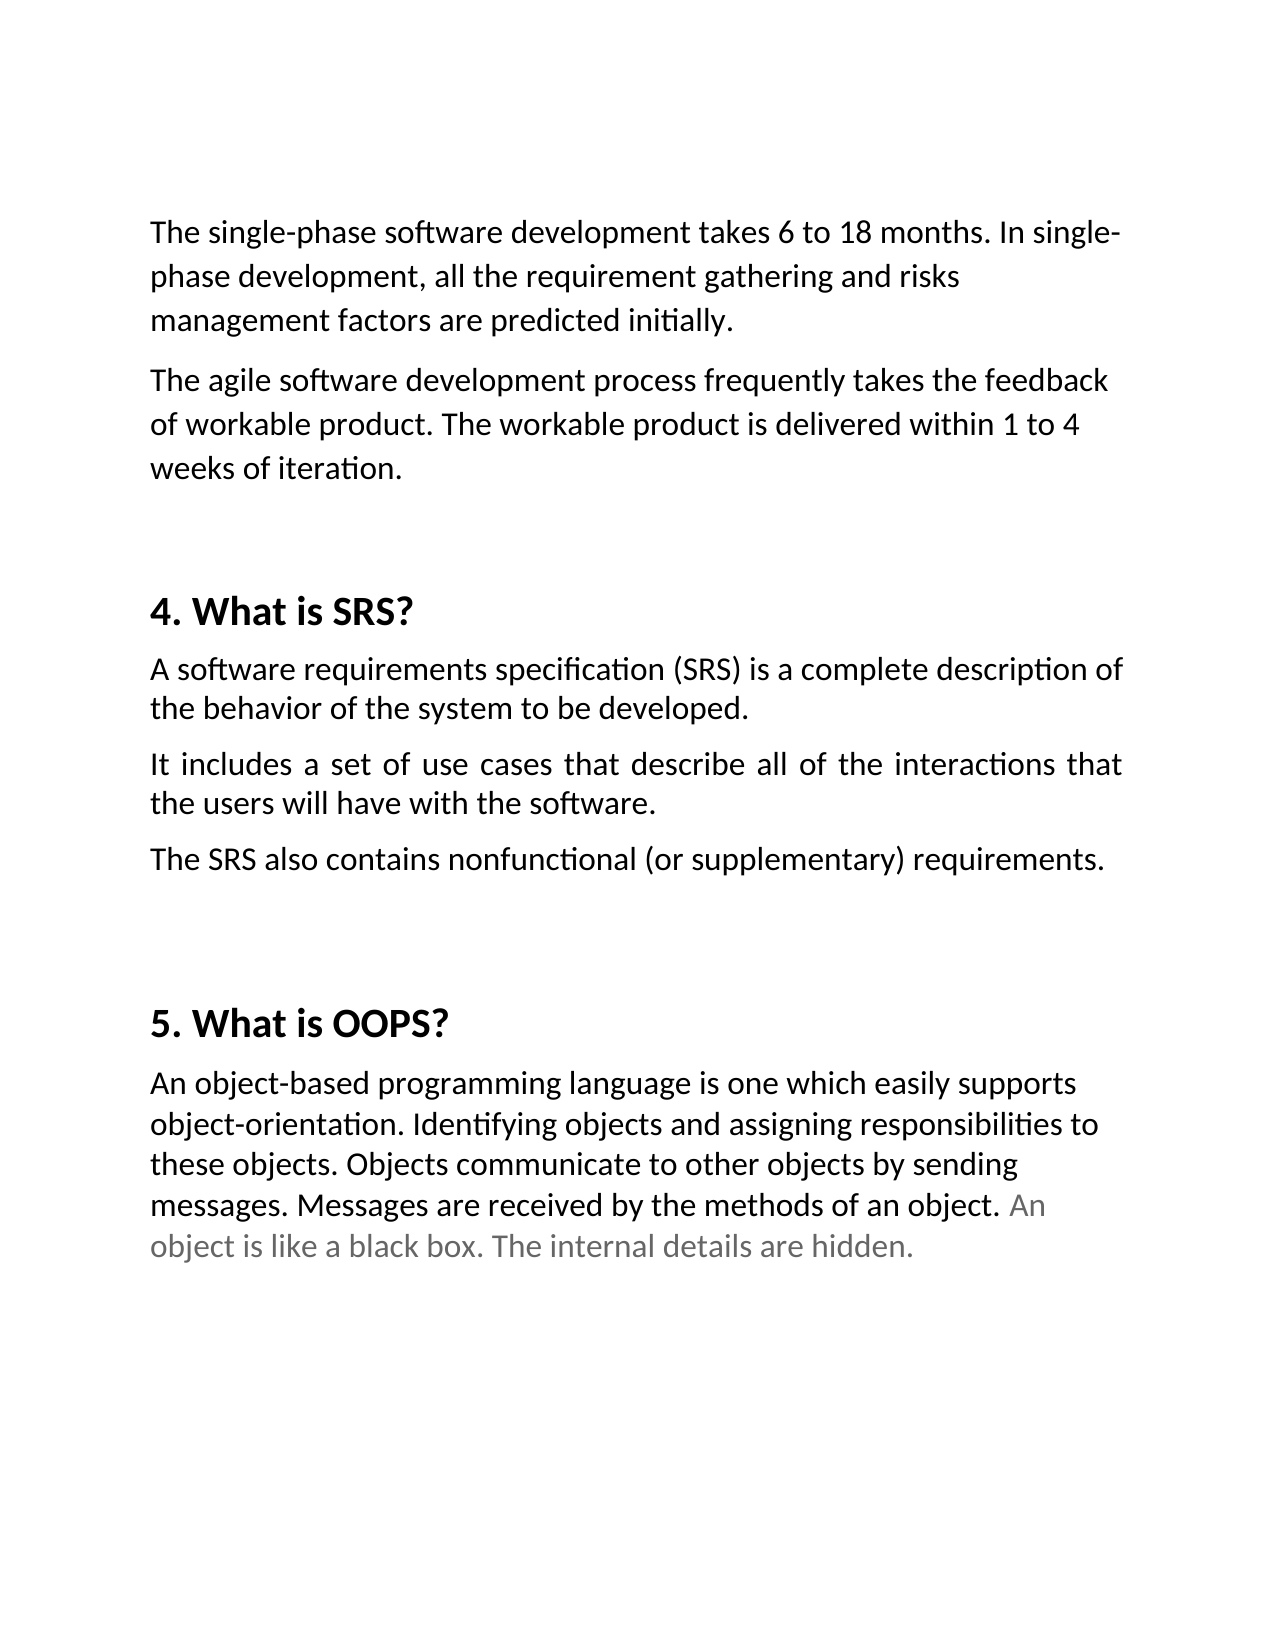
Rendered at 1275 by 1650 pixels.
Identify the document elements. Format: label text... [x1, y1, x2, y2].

text The single-phase software development takes 6 to 18 months. In single-phase development, all the requirement gathering and risks management factors are predicted initially. [150, 211, 1125, 339]
text The agile software development process frequently takes the feedback of workable product. The workable product is delivered within 1 to 4 weeks of iteration. [150, 359, 1125, 488]
text 5. What is OOPS? [150, 1006, 1125, 1045]
text The SRS also contains nonfunctional (or supplementary) requirements. [150, 839, 1125, 878]
text 4. What is SRS? [150, 594, 1125, 633]
text A software requirements specification (SRS) is a complete description of the behavior of the system to be developed. [150, 649, 1125, 727]
text object-orientation. Identifying objects and assigning responsibilities to these objects. Objects communicate to other objects by sending messages. Messages are received by the methods of an object. An object is like a black box. The internal details are hidden. [150, 1103, 1125, 1266]
text It includes a set of use cases that describe all of the interactions that the users will have with the software. [150, 744, 1125, 822]
text An object-based programming language is one which easily supports [150, 1062, 1125, 1103]
